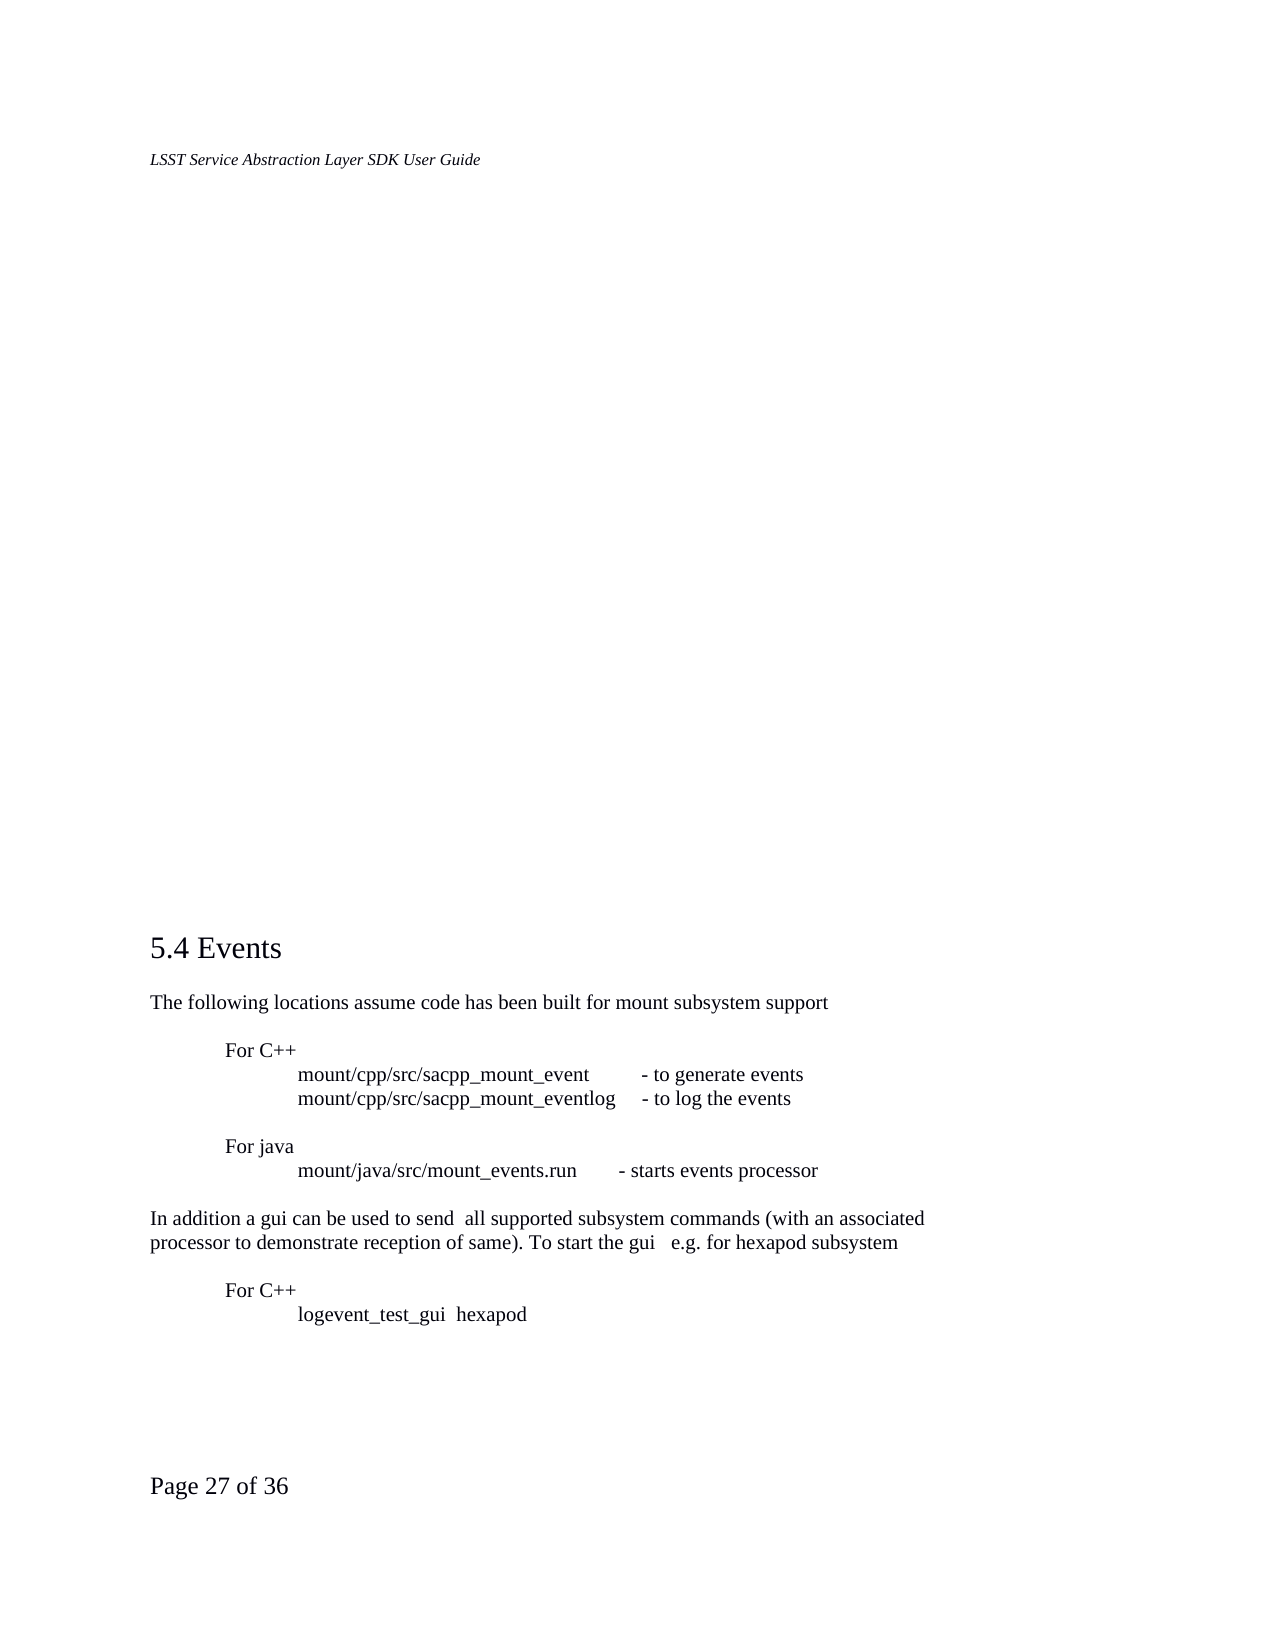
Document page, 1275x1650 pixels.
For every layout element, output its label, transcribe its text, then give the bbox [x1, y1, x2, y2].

text The following locations assume code has been built for mount subsystem support [150, 989, 1125, 1014]
text 5.4 Events [150, 929, 1125, 966]
text mount/cpp/src/sacpp_mount_eventlog - to log the events [150, 1086, 1125, 1110]
text In addition a gui can be used to send all supported subsystem commands (with an associated [150, 1206, 1125, 1230]
text mount/java/src/mount_events.run - starts events processor [150, 1158, 1125, 1182]
text processor to demonstrate reception of same). To start the gui e.g. for hexapod subsystem [150, 1230, 1125, 1254]
text For C++ [150, 1038, 1125, 1062]
text logevent_test_gui hexapod [150, 1302, 1125, 1326]
text For java [150, 1134, 1125, 1158]
text For C++ [150, 1278, 1125, 1302]
text mount/cpp/src/sacpp_mount_event - to generate events [150, 1062, 1125, 1086]
